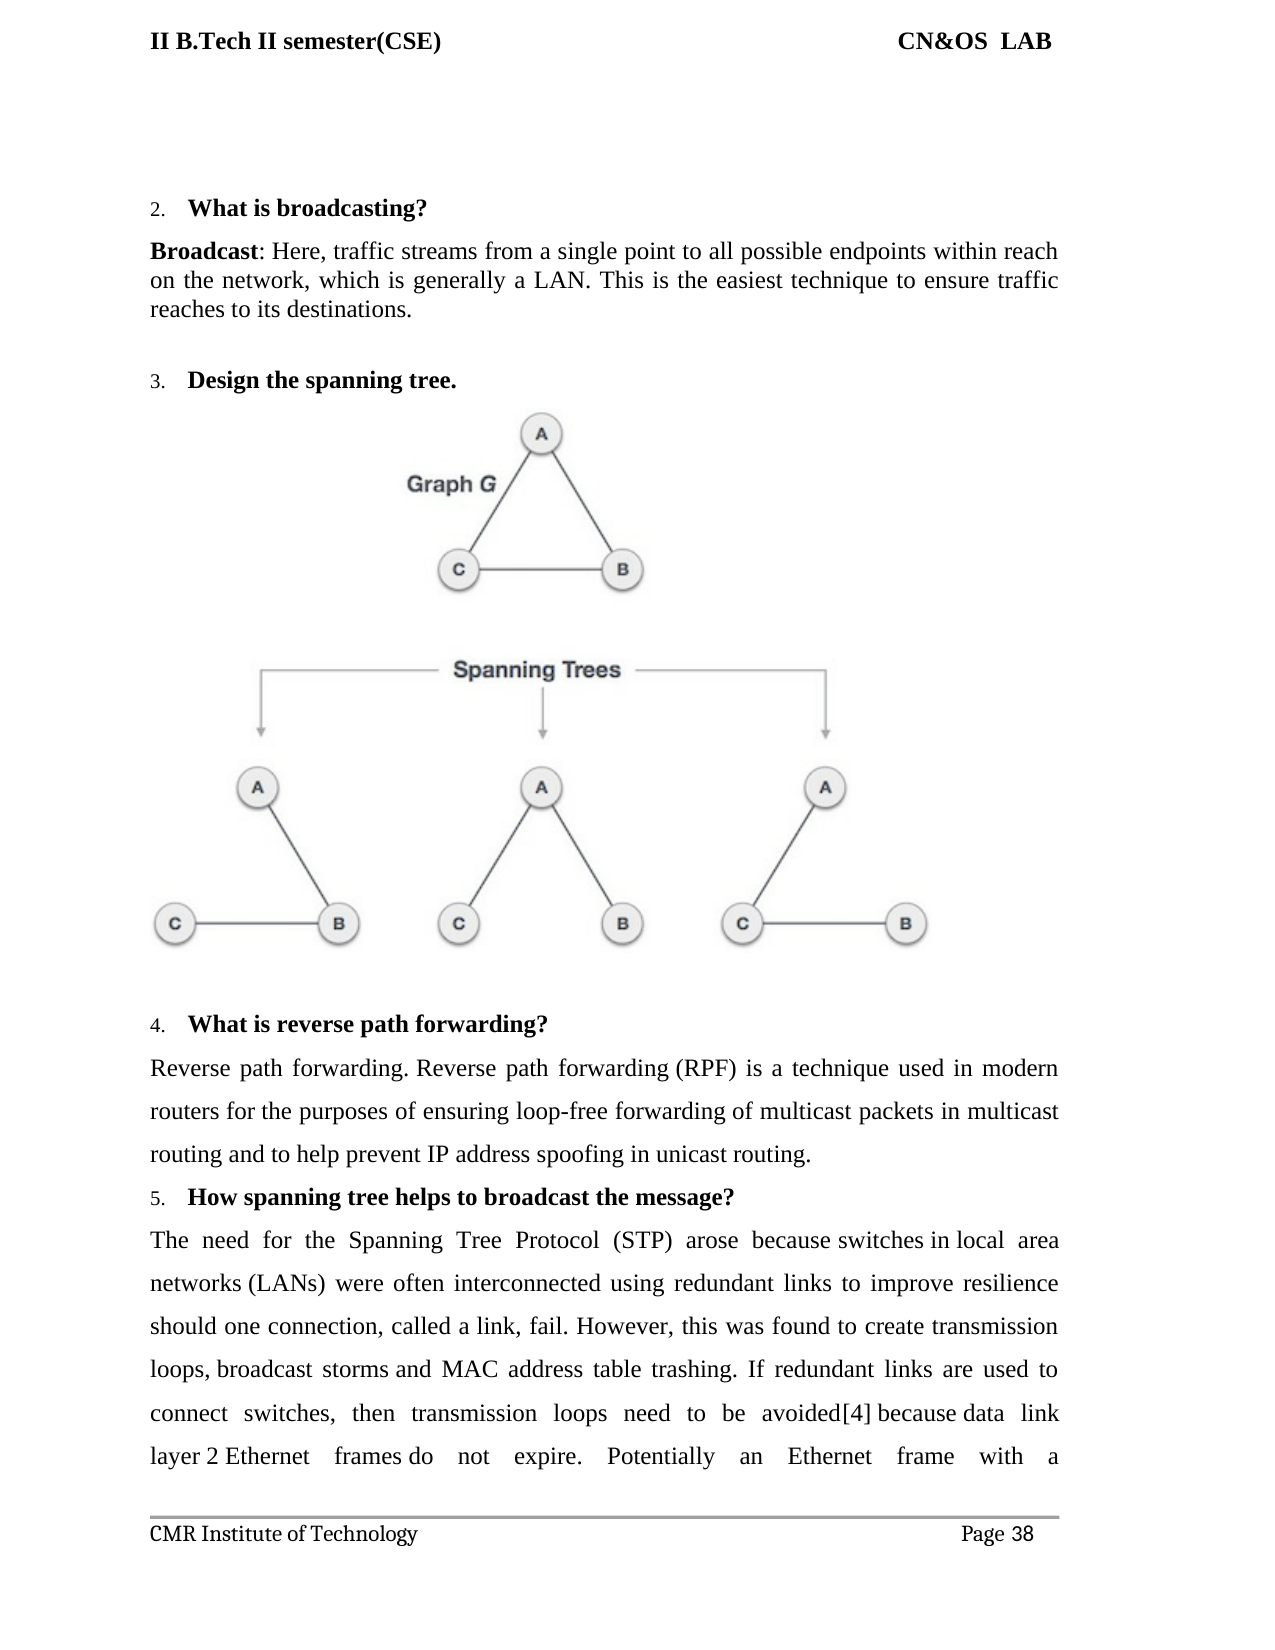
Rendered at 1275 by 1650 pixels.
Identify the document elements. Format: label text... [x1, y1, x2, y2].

picture [150, 408, 932, 953]
list What is reverse path forwarding? [150, 1009, 1059, 1038]
text Reverse path forwarding. Reverse path forwarding (RPF) is a technique used in modern routers for the purposes of ensuring loop-free forwarding of multicast packets in multicast routing and to help prevent IP address spoofing in unicast routing. [150, 1053, 1059, 1168]
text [150, 1225, 1059, 1469]
list What is broadcasting? [150, 193, 1059, 222]
list Design the spanning tree. [150, 366, 1059, 394]
list How spanning tree helps to broadcast the message? [150, 1182, 1059, 1211]
text Broadcast: Here, traffic streams from a single point to all possible endpoints within reach on the network, which is generally a LAN. This is the easiest technique to ensure traffic reaches to its destinations. [150, 236, 1059, 322]
